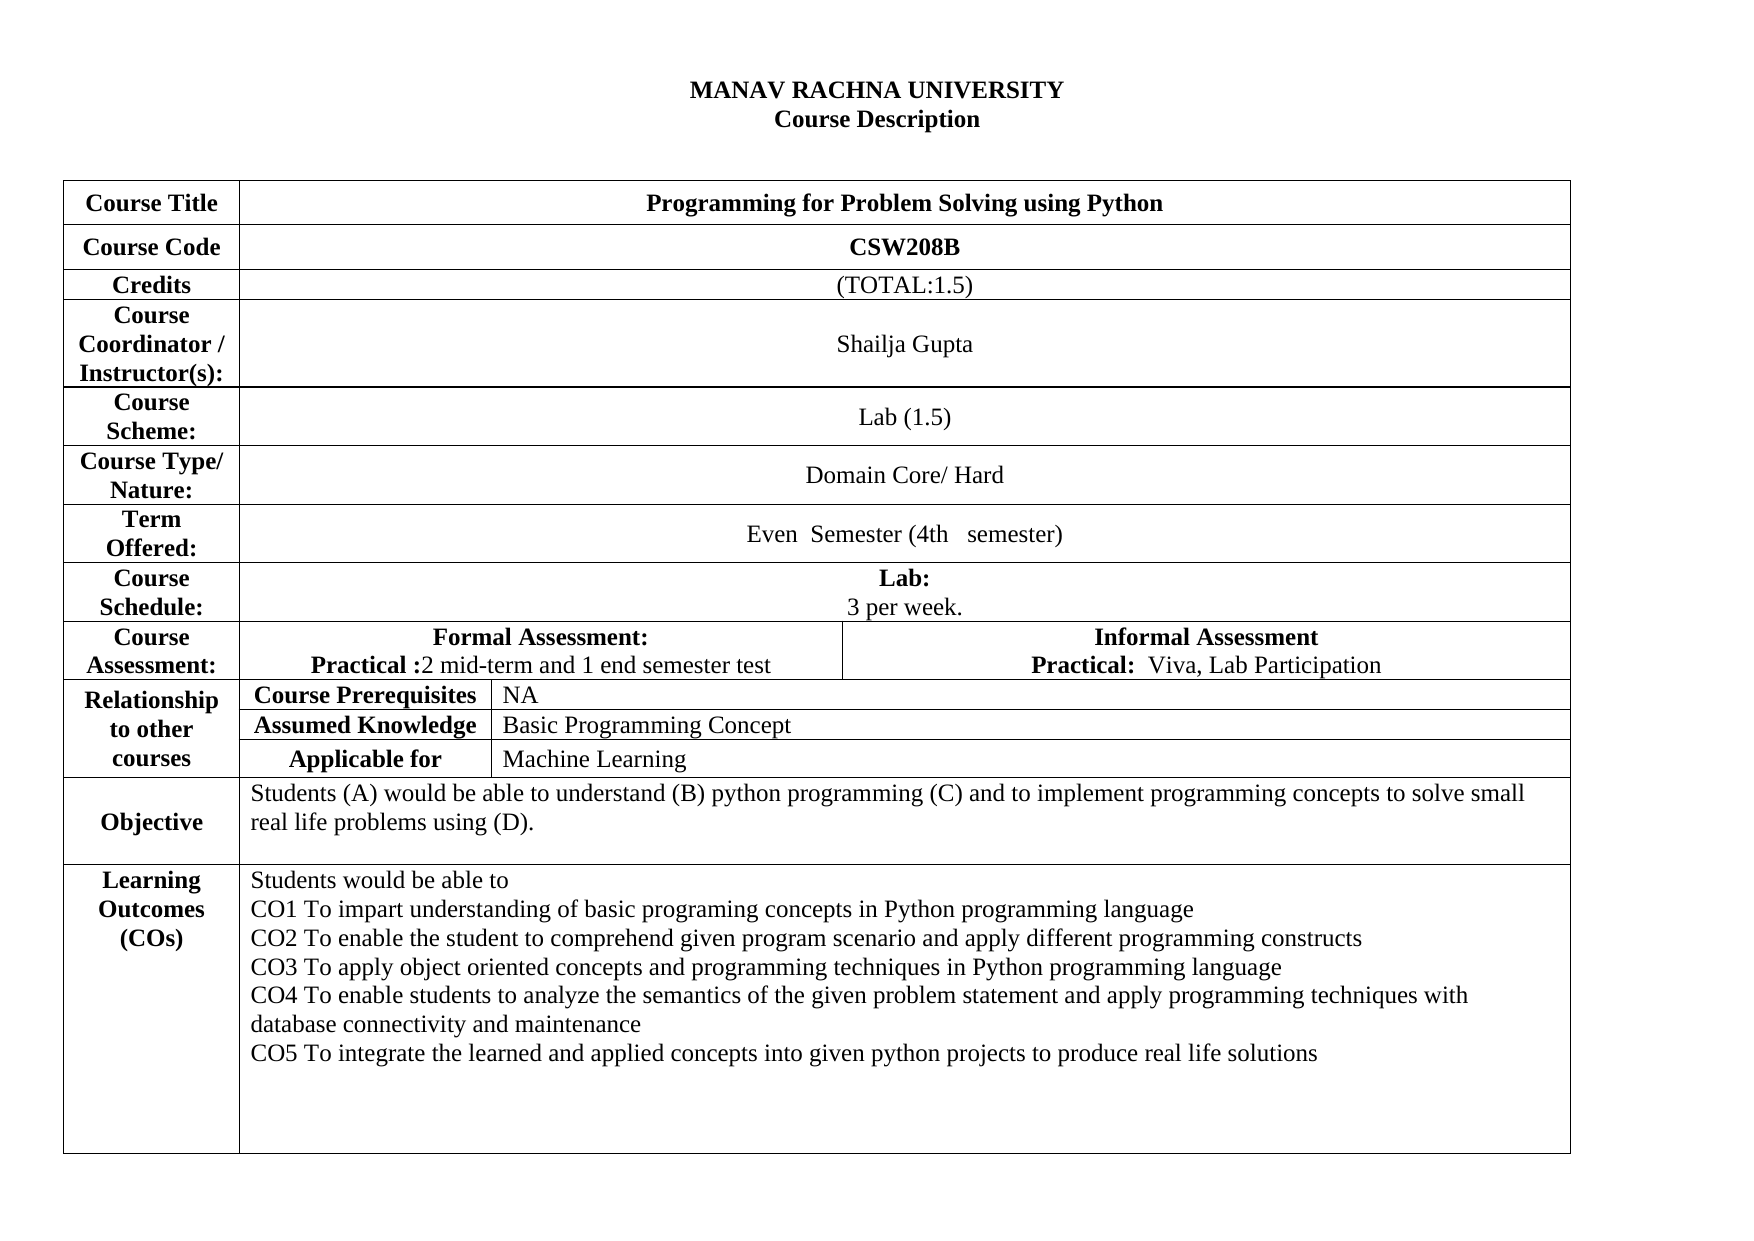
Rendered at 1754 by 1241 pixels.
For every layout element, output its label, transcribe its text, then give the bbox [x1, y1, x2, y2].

table_cell Lab (1.5) [240, 388, 1570, 445]
table_cell Course Prerequisites [240, 680, 491, 709]
table_cell Shailja Gupta [240, 300, 1570, 386]
table_cell (TOTAL:1.5) [240, 270, 1570, 299]
table_cell Objective [64, 778, 239, 864]
table_cell Course Coordinator /Instructor(s): [64, 300, 239, 386]
table_cell NA [492, 680, 1570, 709]
table_cell Course Assessment: [64, 622, 239, 679]
table_cell Machine Learning [492, 740, 1570, 777]
table_header Course Title [64, 181, 239, 223]
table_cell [240, 865, 1570, 1153]
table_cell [64, 865, 239, 1153]
table_cell Course Schedule: [64, 563, 239, 621]
table_cell Course Type/ Nature: [64, 446, 239, 503]
table_cell Relationship to other courses [64, 680, 239, 777]
table_cell Term Offered: [64, 505, 239, 562]
table_cell Course Code [64, 225, 239, 269]
table_cell Assumed Knowledge [240, 710, 491, 739]
table_cell Credits [64, 270, 239, 299]
table_cell Domain Core/ Hard [240, 446, 1570, 503]
table_cell CSW208B [240, 225, 1570, 269]
table_cell Formal Assessment: Practical :2 mid-term and 1 end semester test [240, 622, 842, 679]
table_cell Informal Assessment Practical: Viva, Lab Participation [843, 622, 1570, 679]
table_cell Applicable for [240, 740, 491, 777]
table_cell Basic Programming Concept [492, 710, 1570, 739]
table_cell Students (A) would be able to understand (B) python programming (C) and to implement programming concepts to solve small real life problems using (D). [240, 778, 1570, 864]
table_cell Even Semester (4th semester) [240, 505, 1570, 562]
table_cell Course Scheme: [64, 388, 239, 445]
table_cell Lab: 3 per week. [240, 563, 1570, 621]
table_header Programming for Problem Solving using Python [240, 181, 1570, 223]
